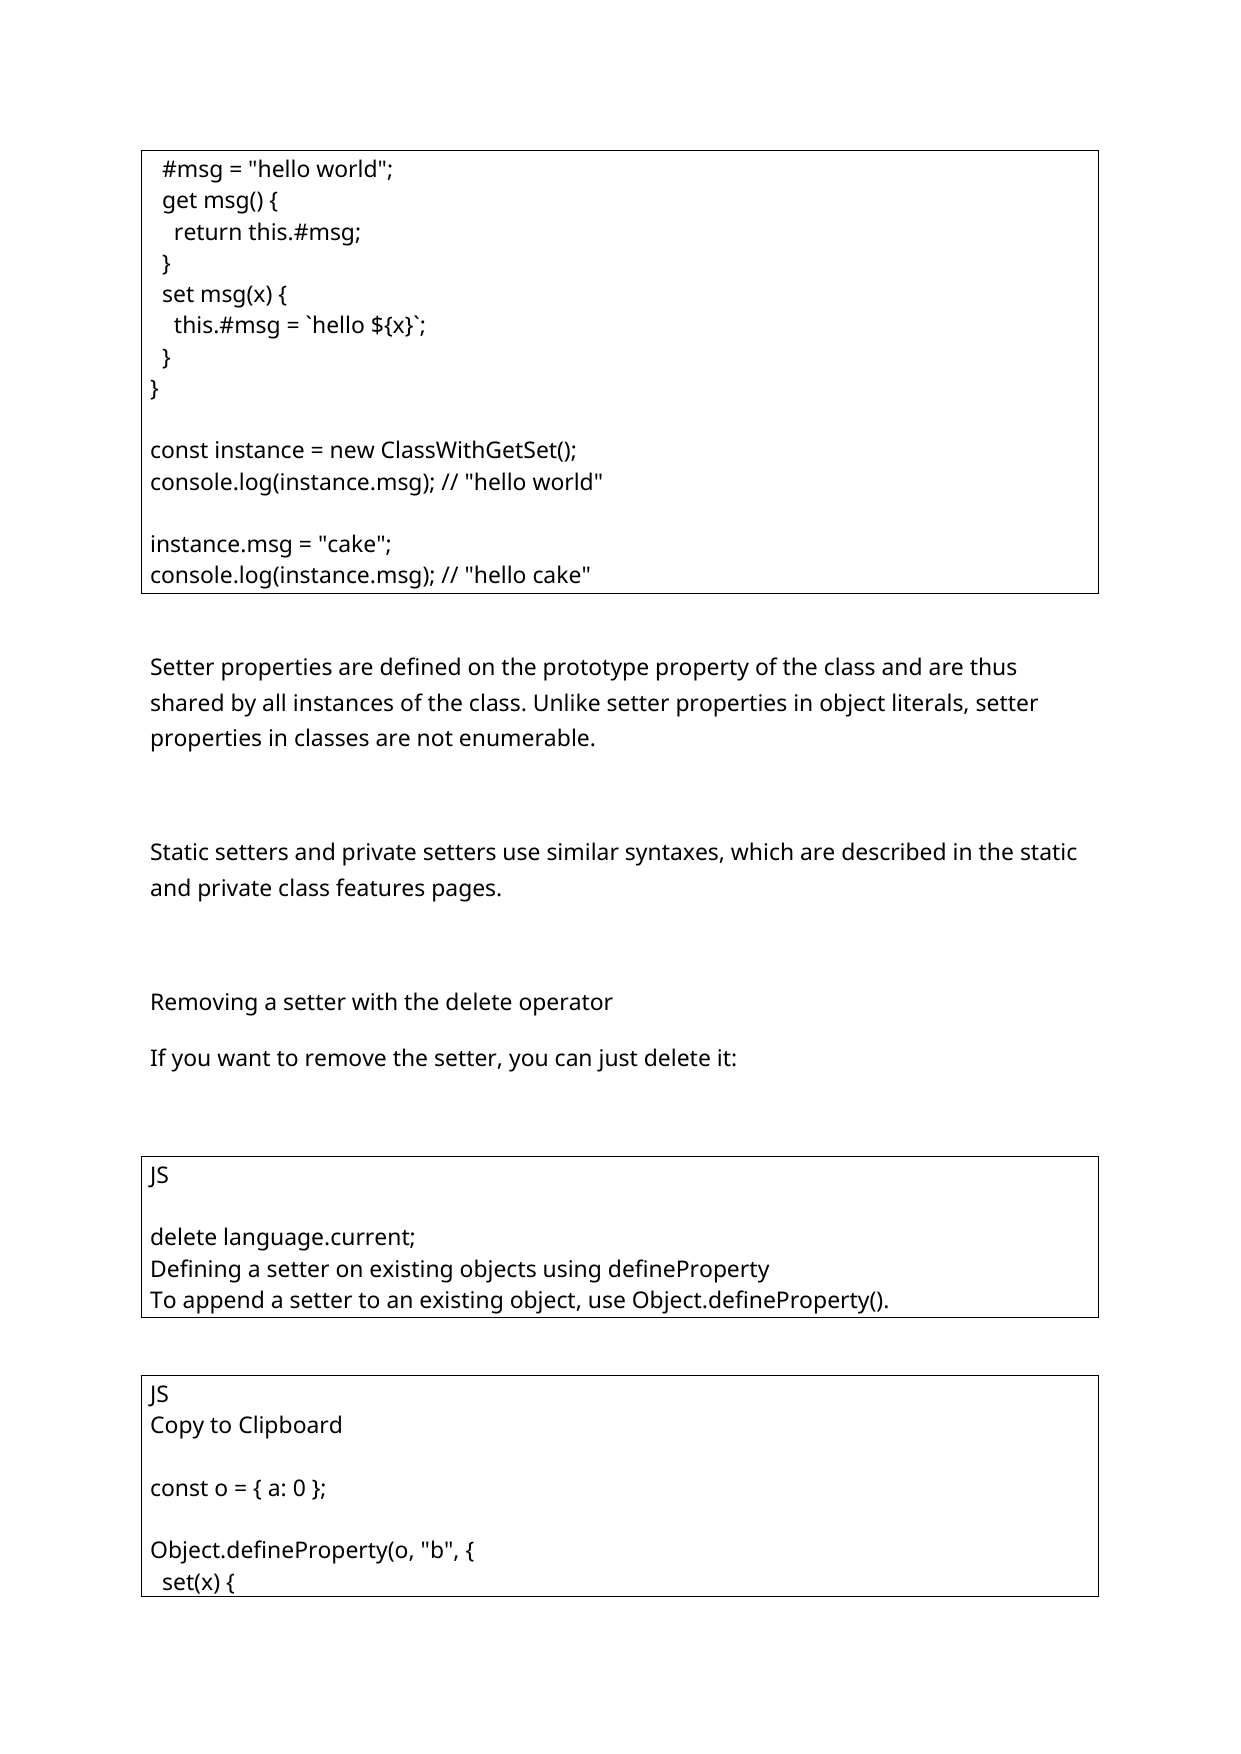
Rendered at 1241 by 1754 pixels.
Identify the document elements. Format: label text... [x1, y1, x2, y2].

text JS [142, 1376, 1098, 1409]
text this.#msg = `hello ${x}`; [150, 309, 1090, 341]
text set(x) { [150, 1566, 1090, 1596]
text #msg = "hello world"; [142, 151, 1098, 184]
text set msg(x) { [150, 278, 1090, 309]
text Removing a setter with the delete operator [150, 985, 1090, 1017]
text Setter properties are defined on the prototype property of the class and are thus shared by all instances of the class. Unlike setter properties in object literals, setter properties in classes are not enumerable. [150, 651, 1090, 754]
text get msg() { [150, 184, 1090, 216]
text JS [142, 1157, 1098, 1190]
text delete language.current; [150, 1221, 1090, 1253]
text Copy to Clipboard [150, 1409, 1090, 1441]
text return this.#msg; [150, 216, 1090, 247]
text Object.defineProperty(o, "b", { [150, 1534, 1090, 1566]
text If you want to remove the setter, you can just delete it: [150, 1042, 1090, 1073]
text console.log(instance.msg); // "hello world" [150, 466, 1090, 497]
text } [150, 341, 1090, 372]
text } [150, 372, 1090, 403]
text console.log(instance.msg); // "hello cake" [142, 556, 1098, 593]
text } [150, 247, 1090, 278]
text const o = { a: 0 }; [150, 1472, 1090, 1503]
text Static setters and private setters use similar syntaxes, which are described in the static and private class features pages. [150, 836, 1090, 903]
text Defining a setter on existing objects using defineProperty [150, 1253, 1090, 1281]
text instance.msg = "cake"; [150, 528, 1090, 556]
text const instance = new ClassWithGetSet(); [150, 434, 1090, 466]
text To append a setter to an existing object, use Object.defineProperty(). [142, 1281, 1098, 1317]
